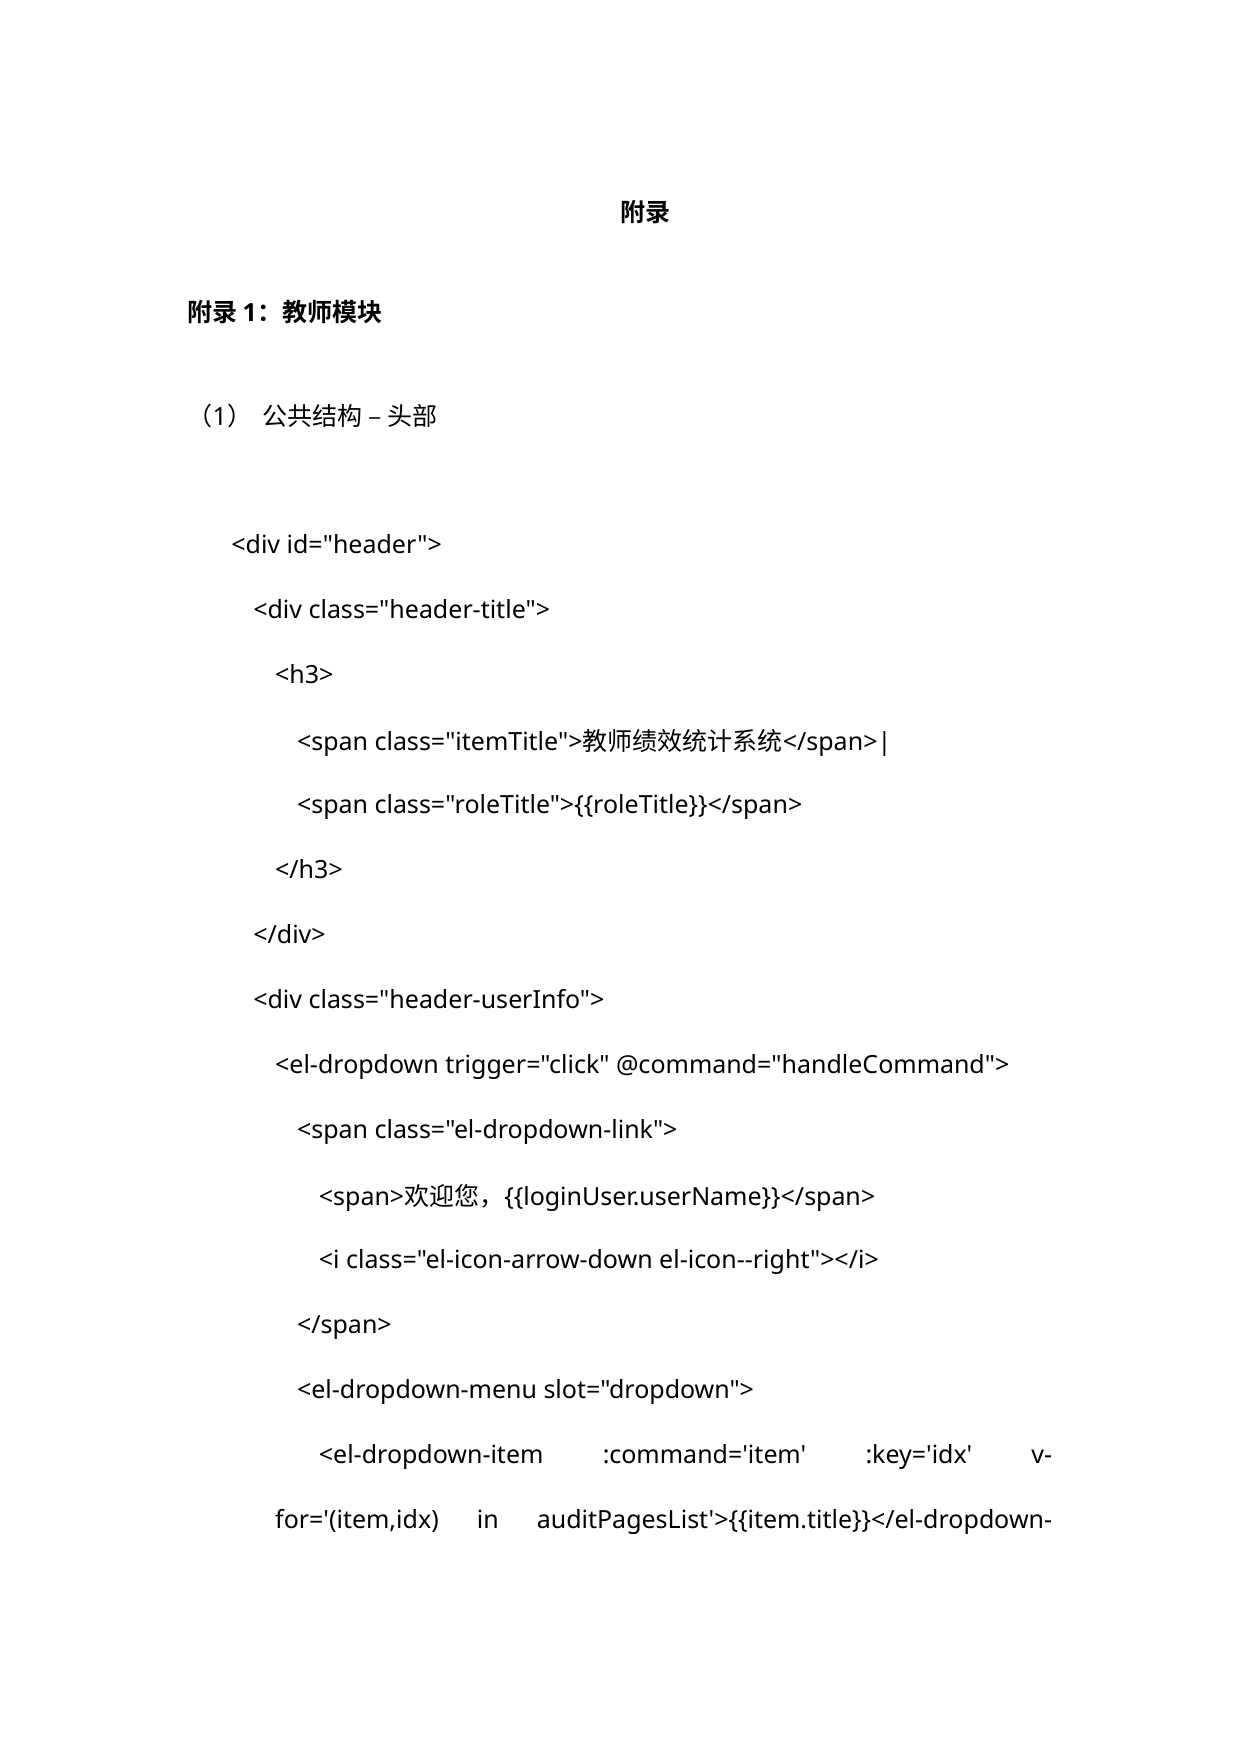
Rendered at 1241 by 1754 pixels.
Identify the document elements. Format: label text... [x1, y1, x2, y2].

list <el-dropdown-menu slot="dropdown"> [253, 1357, 1053, 1422]
list <div id="header"> [187, 512, 1053, 577]
list <div class="header-userInfo"> [209, 967, 1053, 1032]
list </h3> [231, 837, 1053, 902]
list <el-dropdown trigger="click" @command="handleCommand"> [231, 1032, 1053, 1097]
list <i class="el-icon-arrow-down el-icon--right"></i> [275, 1227, 1053, 1292]
list </span> [253, 1292, 1053, 1357]
subtitle 附录1：教师模块 [187, 278, 1053, 343]
list <span class="el-dropdown-link"> [253, 1097, 1053, 1162]
list <span class="itemTitle">教师绩效统计系统</span>| [253, 707, 1053, 772]
list <h3> [231, 642, 1053, 707]
list <span class="roleTitle">{{roleTitle}}</span> [253, 772, 1053, 837]
list </div> [209, 902, 1053, 967]
list <span>欢迎您，{{loginUser.userName}}</span> [275, 1162, 1053, 1227]
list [275, 1422, 1053, 1552]
list 公共结构 – 头部 [187, 382, 1053, 447]
subtitle 附录 [187, 178, 1053, 243]
list <div class="header-title"> [209, 577, 1053, 642]
